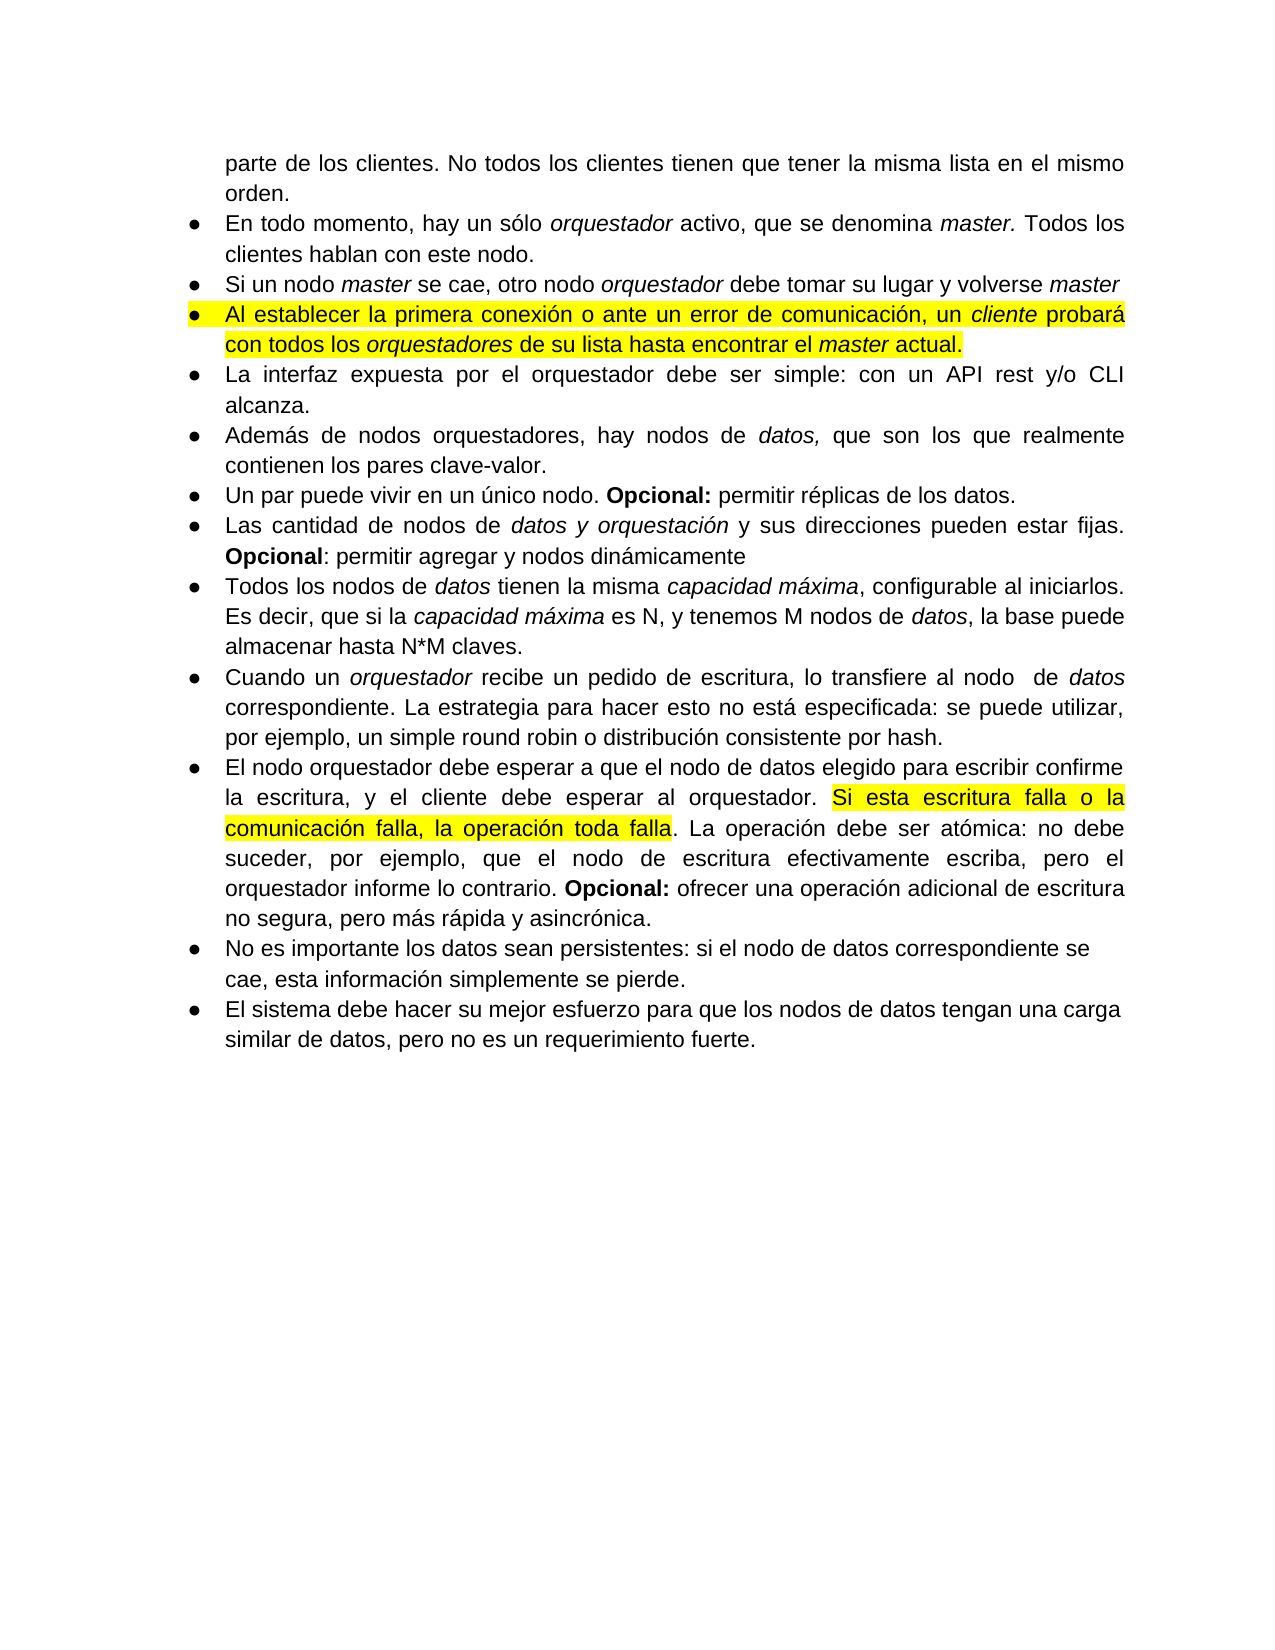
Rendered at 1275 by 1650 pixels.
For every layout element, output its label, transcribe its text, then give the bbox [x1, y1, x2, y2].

list La interfaz expuesta por el orquestador debe ser simple: con un API rest y/o CLI alcanza. [187, 361, 1125, 418]
list Si un nodo master se cae, otro nodo orquestador debe tomar su lugar y volverse master [187, 271, 1125, 297]
list Todos los nodos de datos tienen la misma capacidad máxima, configurable al iniciarlos. Es decir, que si la capacidad máxima es N, y tenemos M nodos de datos, la base puede almacenar hasta N*M claves. [187, 573, 1125, 660]
list El sistema debe hacer su mejor esfuerzo para que los nodos de datos tengan una carga similar de datos, pero no es un requerimiento fuerte. [187, 996, 1125, 1052]
list Las cantidad de nodos de datos y orquestación y sus direcciones pueden estar fijas. Opcional: permitir agregar y nodos dinámicamente [187, 512, 1125, 569]
list Al establecer la primera conexión o ante un error de comunicación, un cliente probará con todos los orquestadores de su lista hasta encontrar el master actual. [187, 301, 1125, 358]
list No es importante los datos sean persistentes: si el nodo de datos correspondiente se cae, esta información simplemente se pierde. [187, 935, 1125, 992]
list Cuando un orquestador recibe un pedido de escritura, lo transfiere al nodo de datos correspondiente. La estrategia para hacer esto no está especificada: se puede utilizar, por ejemplo, un simple round robin o distribución consistente por hash. [187, 663, 1125, 750]
list En todo momento, hay un sólo orquestador activo, que se denomina master. Todos los clientes hablan con este nodo. [187, 210, 1125, 267]
list Además de nodos orquestadores, hay nodos de datos, que son los que realmente contienen los pares clave-valor. [187, 422, 1125, 478]
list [187, 150, 1125, 207]
list El nodo orquestador debe esperar a que el nodo de datos elegido para escribir confirme la escritura, y el cliente debe esperar al orquestador. Si esta escritura falla o la comunicación falla, la operación toda falla. La operación debe ser atómica: no debe suceder, por ejemplo, que el nodo de escritura efectivamente escriba, pero el orquestador informe lo contrario. Opcional: ofrecer una operación adicional de escritura no segura, pero más rápida y asincrónica. [187, 754, 1125, 932]
list Un par puede vivir en un único nodo. Opcional: permitir réplicas de los datos. [187, 482, 1125, 509]
